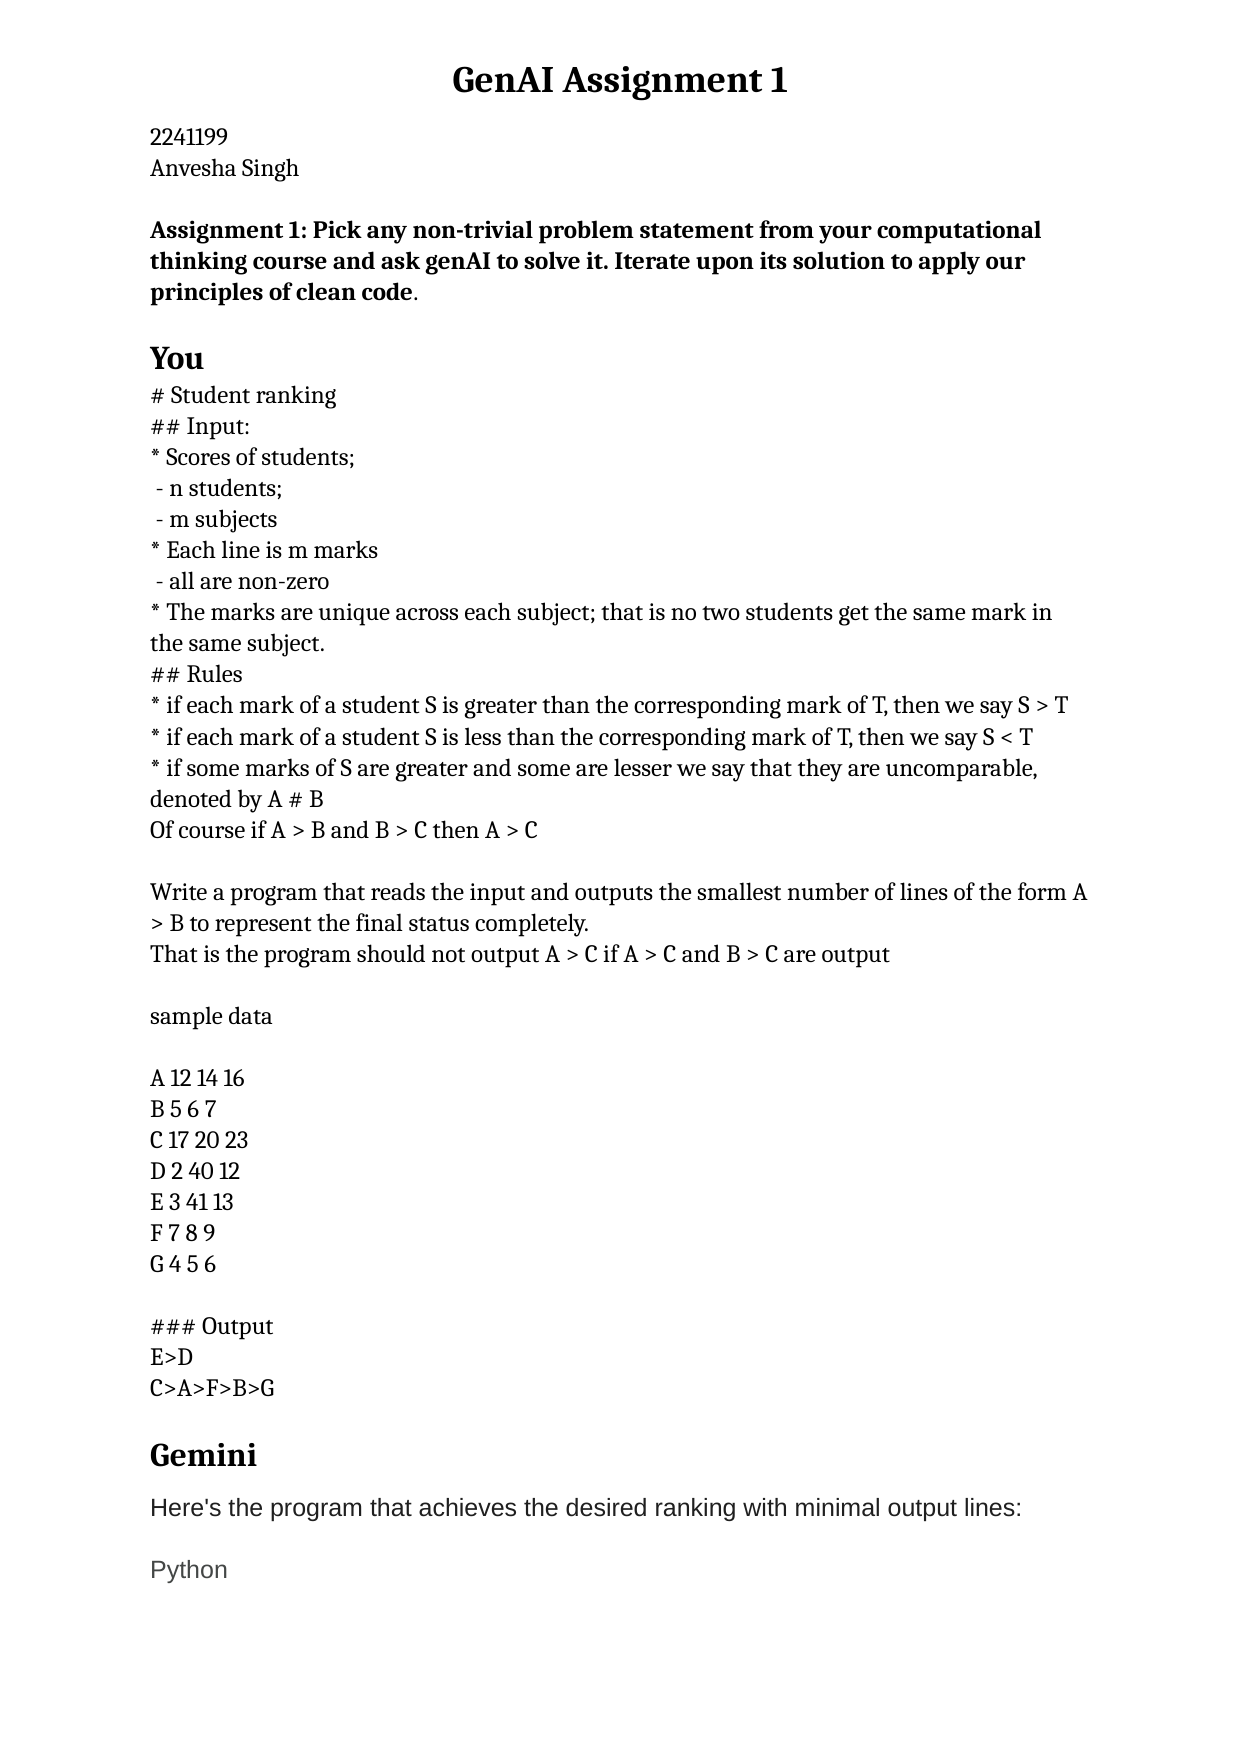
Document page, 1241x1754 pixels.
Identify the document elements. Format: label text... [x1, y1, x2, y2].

text C>A>F>B>G [150, 1374, 1090, 1403]
text * Scores of students; [150, 443, 1090, 472]
text # Student ranking [150, 381, 1090, 410]
text You [150, 340, 1090, 378]
text Assignment 1: Pick any non-trivial problem statement from your computational thinking course and ask genAI to solve it. Iterate upon its solution to apply our principles of clean code. [150, 216, 1090, 306]
text Write a program that reads the input and outputs the smallest number of lines of the form A > B to represent the final status completely. [150, 878, 1090, 937]
text - n students; [150, 474, 1090, 503]
text Here's the program that achieves the desired ranking with minimal output lines: [150, 1478, 1090, 1522]
text 2241199 [150, 122, 1090, 151]
text GenAI Assignment 1 [150, 59, 1090, 102]
text * The marks are unique across each subject; that is no two students get the same mark in the same subject. [150, 598, 1090, 658]
text Anvesha Singh [150, 153, 1090, 182]
text B 5 6 7 [150, 1095, 1090, 1124]
text * if each mark of a student S is less than the corresponding mark of T, then we say S < T [150, 722, 1090, 751]
text C 17 20 23 [150, 1126, 1090, 1155]
text * if some marks of S are greater and some are lesser we say that they are uncomparable, denoted by A # B [150, 753, 1090, 813]
text G 4 5 6 [150, 1250, 1090, 1279]
text ### Output [150, 1312, 1090, 1341]
text E 3 41 13 [150, 1188, 1090, 1217]
text A 12 14 16 [150, 1064, 1090, 1093]
text Gemini [150, 1436, 1090, 1475]
text * Each line is m marks [150, 536, 1090, 565]
text F 7 8 9 [150, 1219, 1090, 1248]
text - m subjects [150, 505, 1090, 534]
text Python [150, 1547, 1090, 1584]
text D 2 40 12 [150, 1157, 1090, 1186]
text sample data [150, 1002, 1090, 1031]
text Of course if A > B and B > C then A > C [150, 816, 1090, 844]
text E>D [150, 1343, 1090, 1372]
text * if each mark of a student S is greater than the corresponding mark of T, then we say S > T [150, 691, 1090, 720]
text ## Rules [150, 660, 1090, 689]
text - all are non-zero [150, 567, 1090, 596]
text ## Input: [150, 412, 1090, 441]
text That is the program should not output A > C if A > C and B > C are output [150, 940, 1090, 968]
